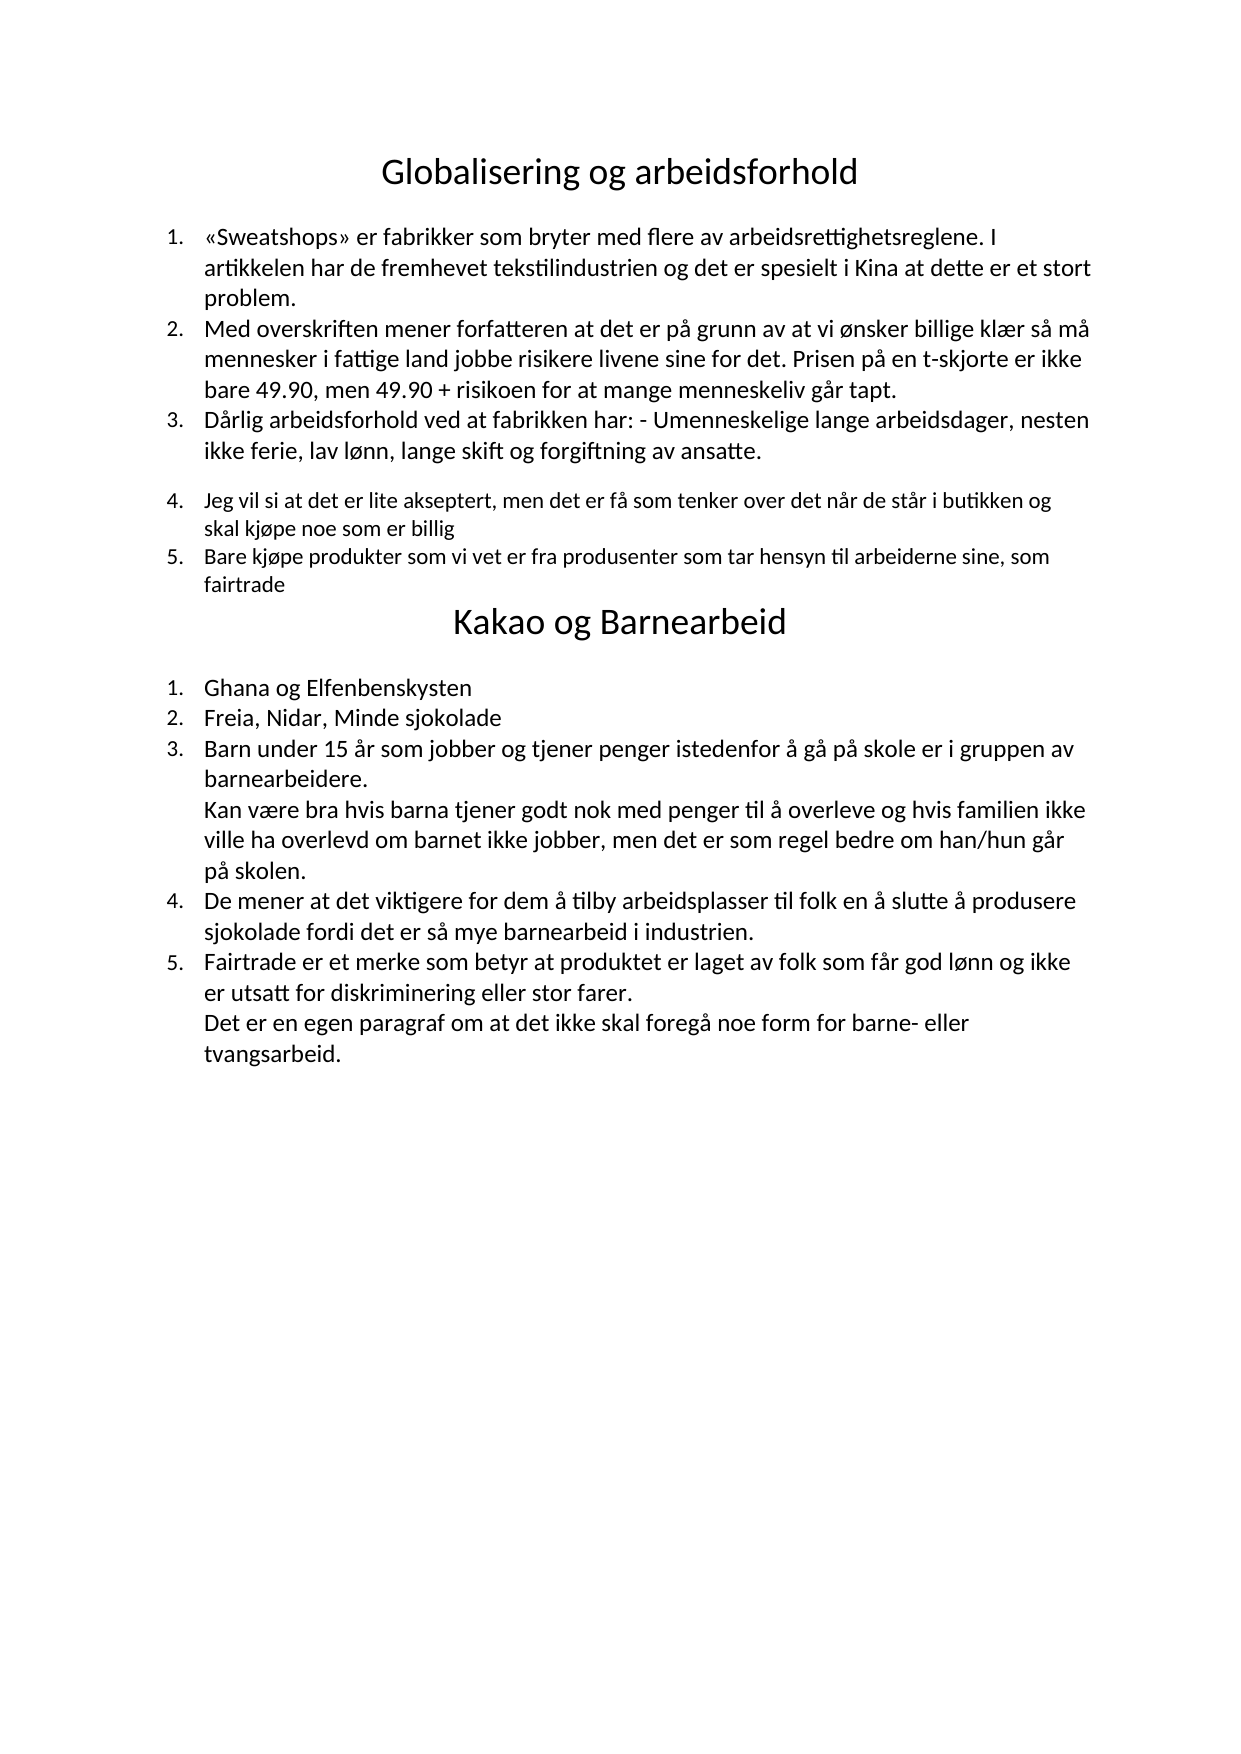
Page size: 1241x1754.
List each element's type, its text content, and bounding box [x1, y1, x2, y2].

list Barn under 15 år som jobber og tjener penger istedenfor å gå på skole er i gruppen av barnearbeidere. [166, 733, 1093, 794]
list Med overskriften mener forfatteren at det er på grunn av at vi ønsker billige klær så må mennesker i fattige land jobbe risikere livene sine for det. Prisen på en t-skjorte er ikke bare 49.90, men 49.90 + risikoen for at mange menneskeliv går tapt. [166, 313, 1093, 404]
list Dårlig arbeidsforhold ved at fabrikken har: - Umenneskelige lange arbeidsdager, nesten ikke ferie, lav lønn, lange skift og forgiftning av ansatte. [166, 404, 1093, 465]
text Globalisering og arbeidsforhold [148, 148, 1093, 193]
text Kan være bra hvis barna tjener godt nok med penger til å overleve og hvis familien ikke ville ha overlevd om barnet ikke jobber, men det er som regel bedre om han/hun går på skolen. [204, 794, 1093, 885]
list Freia, Nidar, Minde sjokolade [166, 702, 1093, 733]
list Jeg vil si at det er lite akseptert, men det er få som tenker over det når de står i butikken og skal kjøpe noe som er billig [166, 486, 1093, 542]
list «Sweatshops» er fabrikker som bryter med flere av arbeidsrettighetsreglene. I artikkelen har de fremhevet tekstilindustrien og det er spesielt i Kina at dette er et stort problem. [166, 221, 1093, 313]
list Bare kjøpe produkter som vi vet er fra produsenter som tar hensyn til arbeiderne sine, som fairtrade [166, 542, 1093, 598]
text Kakao og Barnearbeid [148, 598, 1093, 644]
list Fairtrade er et merke som betyr at produktet er laget av folk som får god lønn og ikke er utsatt for diskriminering eller stor farer. [166, 946, 1093, 1007]
list De mener at det viktigere for dem å tilby arbeidsplasser til folk en å slutte å produsere sjokolade fordi det er så mye barnearbeid i industrien. [166, 885, 1093, 946]
list Ghana og Elfenbenskysten [166, 672, 1093, 702]
text Det er en egen paragraf om at det ikke skal foregå noe form for barne- eller tvangsarbeid. [204, 1007, 1093, 1068]
